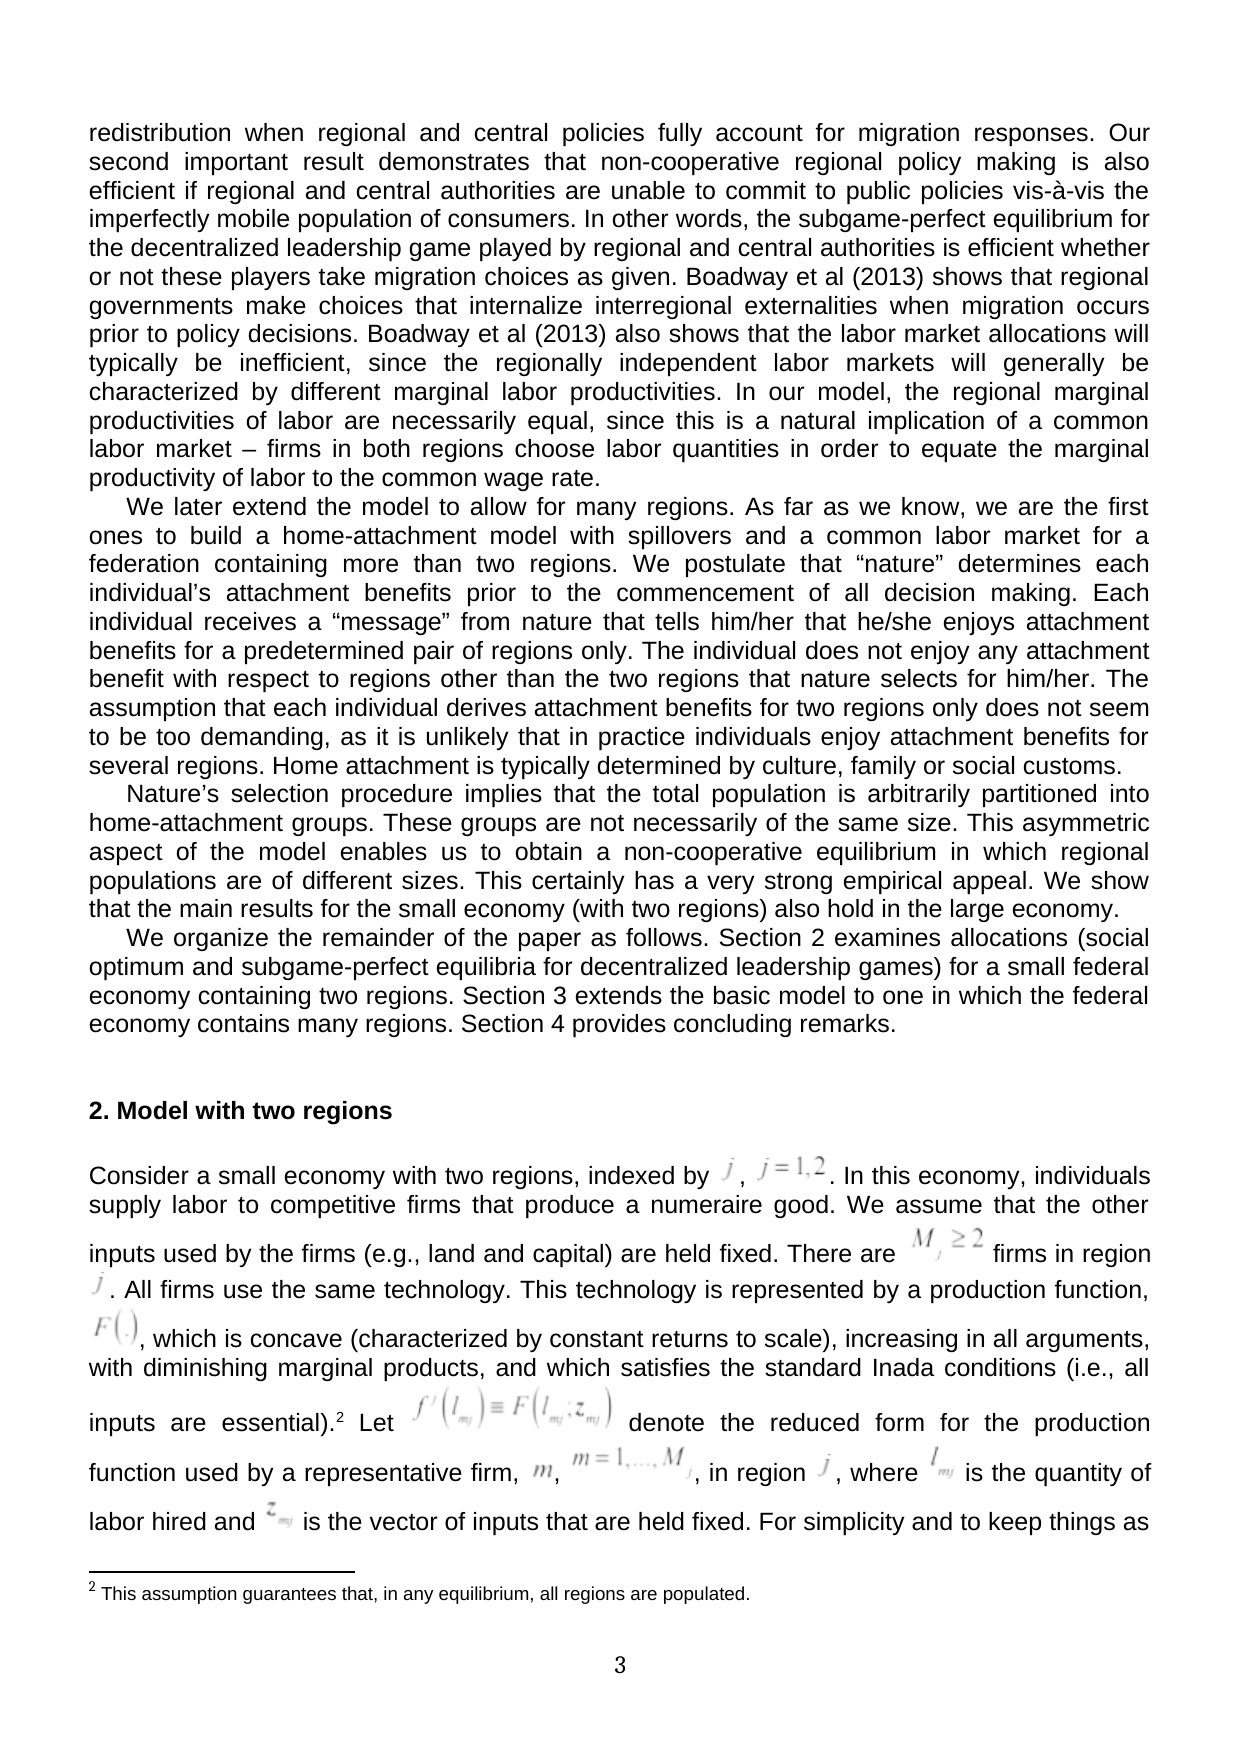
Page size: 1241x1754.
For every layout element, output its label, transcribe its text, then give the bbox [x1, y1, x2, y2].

text Nature’s selection procedure implies that the total population is arbitrarily partitioned into home-attachment groups. These groups are not necessarily of the same size. This asymmetric aspect of the model enables us to obtain a non-cooperative equilibrium in which regional populations are of different sizes. This certainly has a very strong empirical appeal. We show that the main results for the small economy (with two regions) also hold in the large economy. [89, 779, 1152, 923]
text We organize the remainder of the paper as follows. Section 2 examines allocations (social optimum and subgame-perfect equilibria for decentralized leadership games) for a small federal economy containing two regions. Section 3 extends the basic model to one in which the federal economy contains many regions. Section 4 provides concluding remarks. [89, 923, 1152, 1038]
text 2. Model with two regions [89, 1096, 1152, 1124]
text We later extend the model to allow for many regions. As far as we know, we are the first ones to build a home-attachment model with spillovers and a common labor market for a federation containing more than two regions. We postulate that “nature” determines each individual’s attachment benefits prior to the commencement of all decision making. Each individual receives a “message” from nature that tells him/her that he/she enjoys attachment benefits for a predetermined pair of regions only. The individual does not enjoy any attachment benefit with respect to regions other than the two regions that nature selects for him/her. The assumption that each individual derives attachment benefits for two regions only does not seem to be too demanding, as it is unlikely that in practice individuals enjoy attachment benefits for several regions. Home attachment is typically determined by culture, family or social customs. [89, 492, 1152, 779]
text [89, 118, 1152, 492]
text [89, 1153, 1152, 1535]
